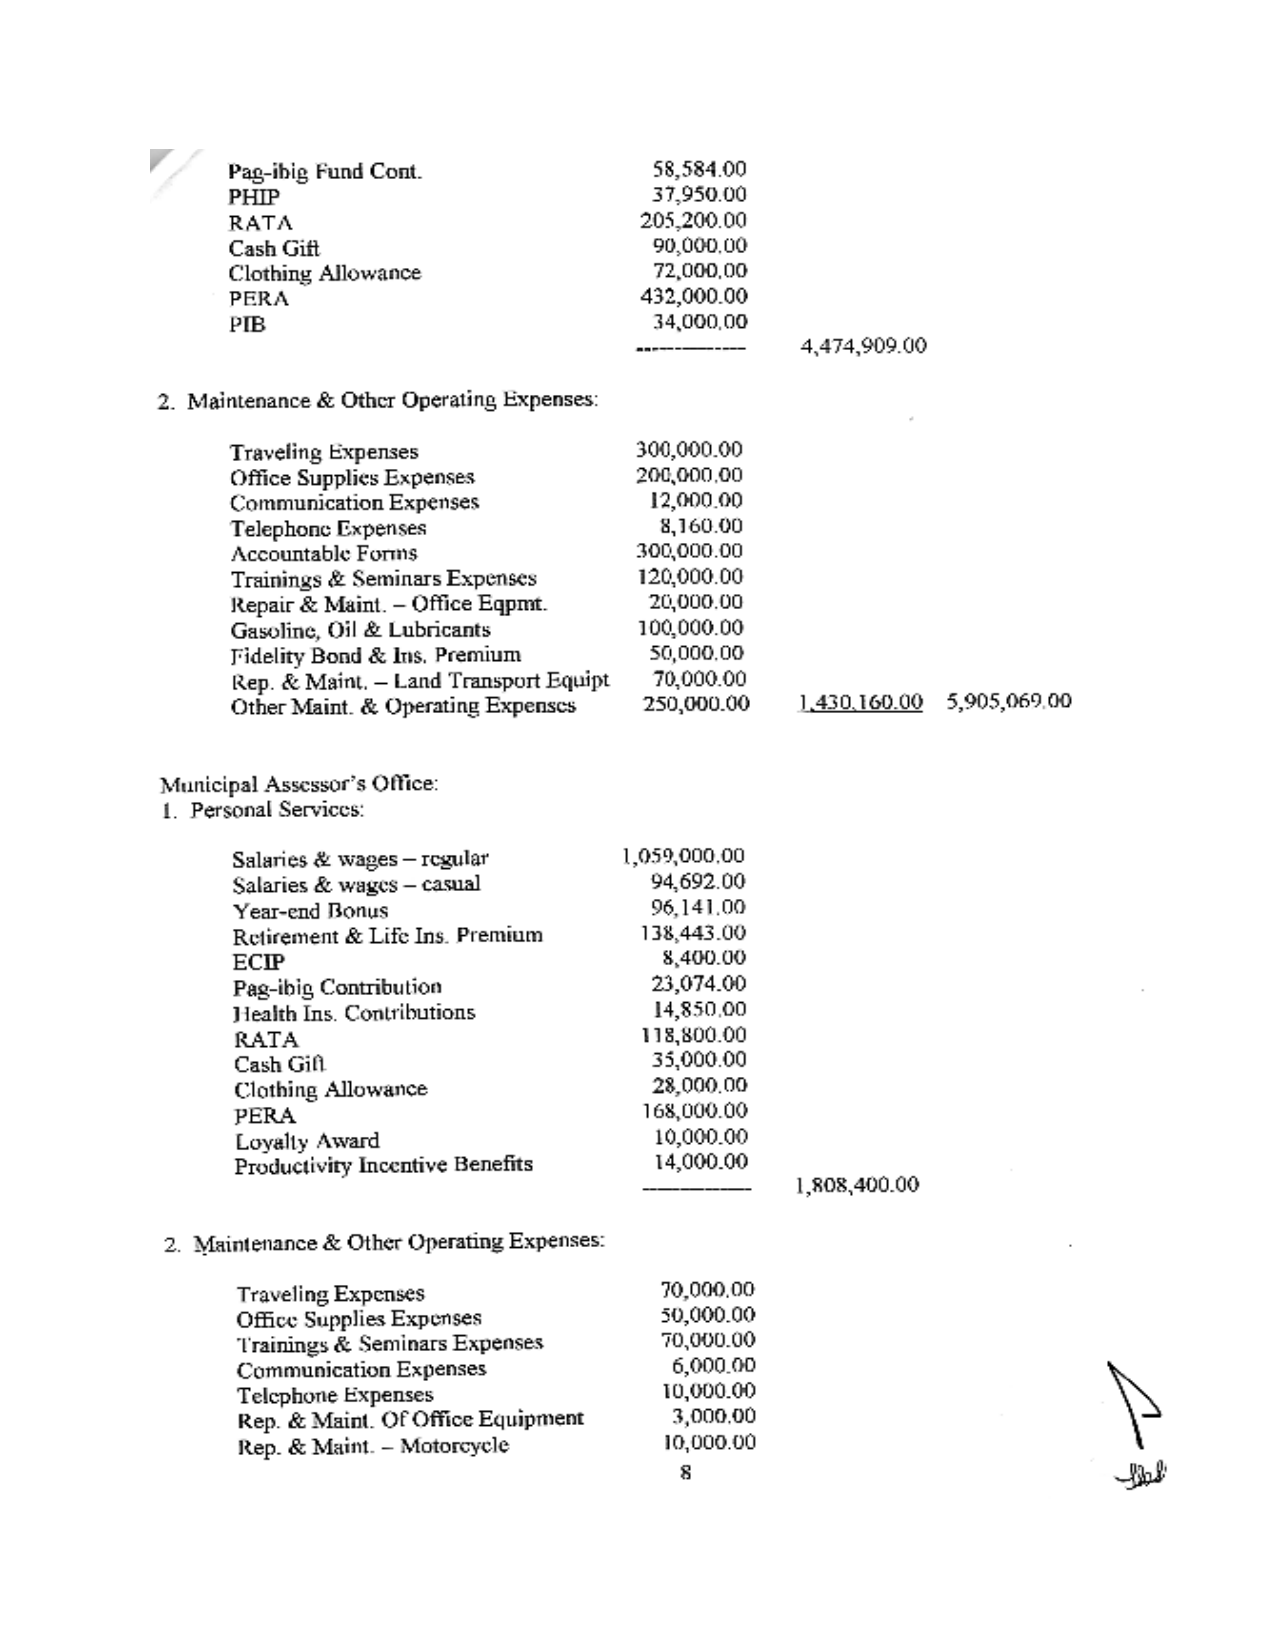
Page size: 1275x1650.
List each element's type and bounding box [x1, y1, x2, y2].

picture [150, 149, 1188, 1499]
